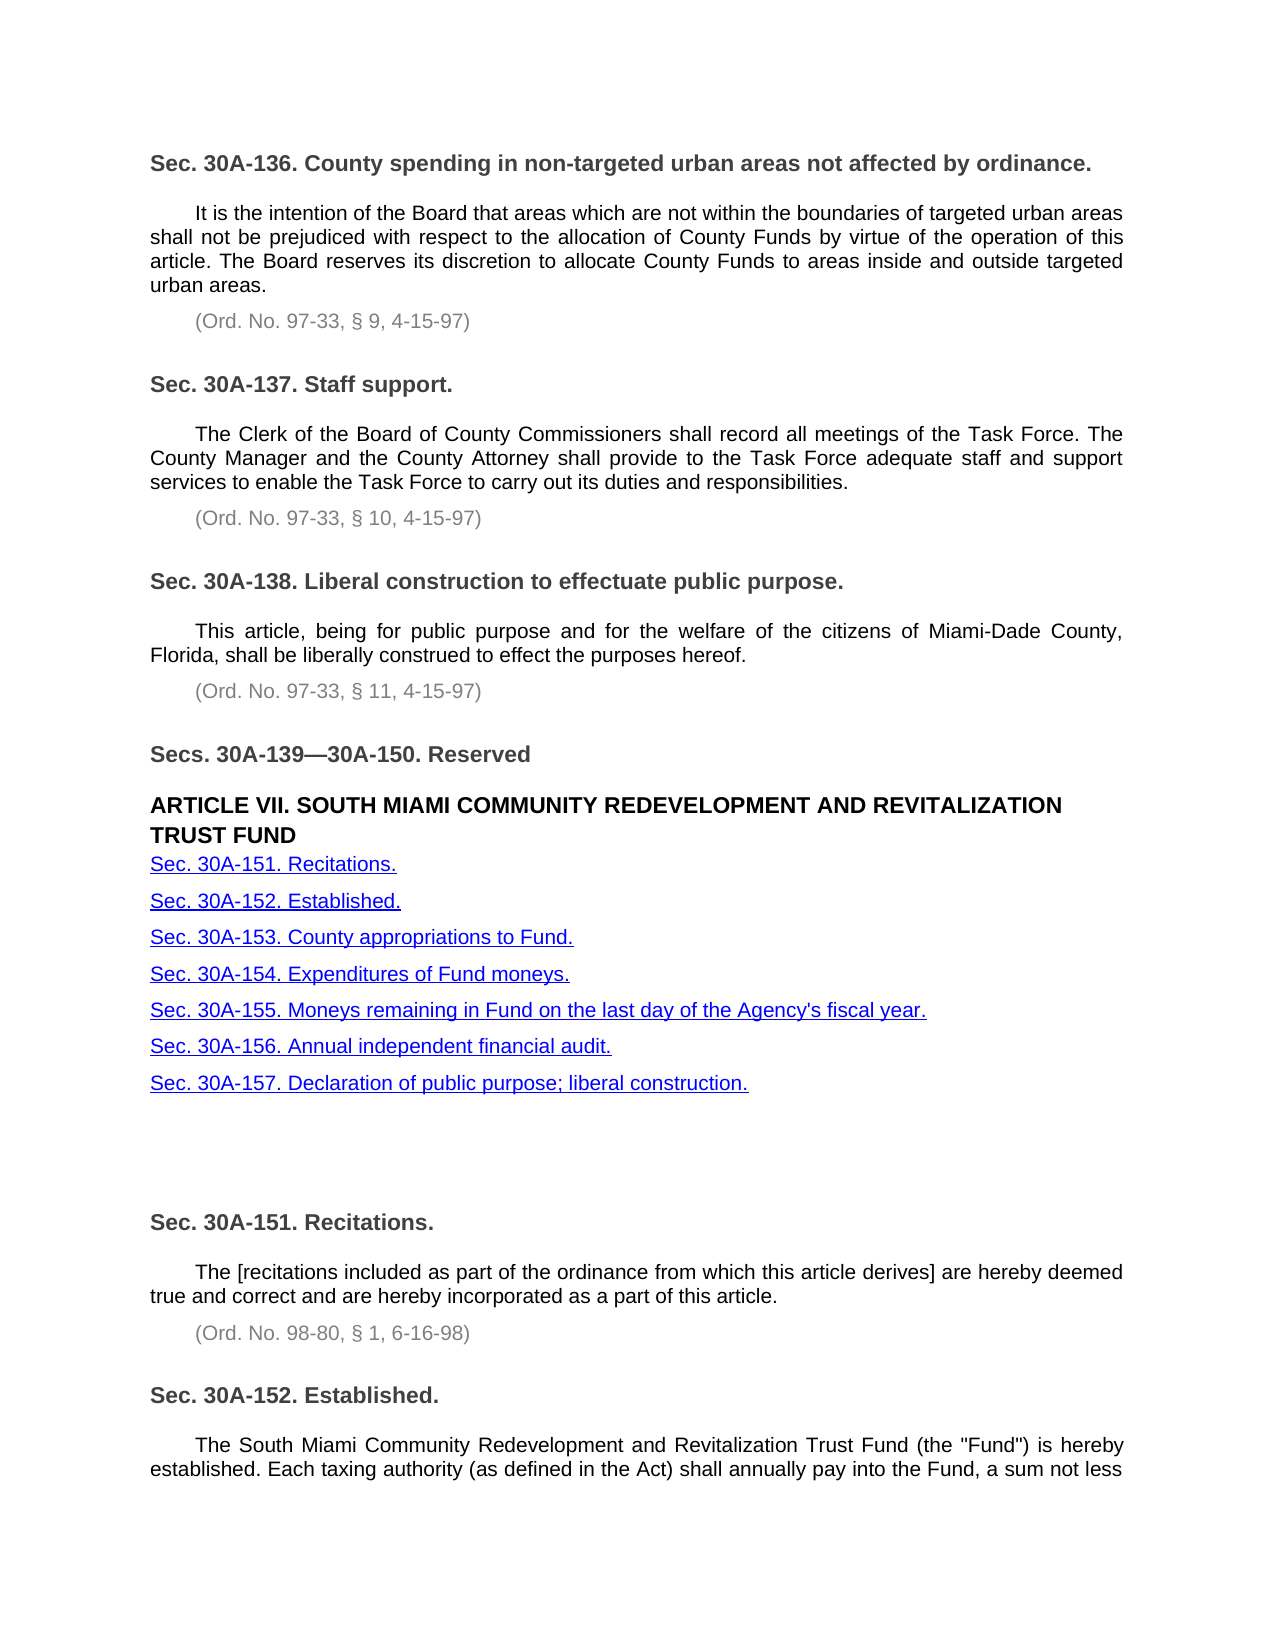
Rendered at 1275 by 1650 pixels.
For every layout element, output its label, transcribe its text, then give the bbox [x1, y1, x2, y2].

text Sec. 30A-155. Moneys remaining in Fund on the last day of the Agency's fiscal year. [150, 998, 1125, 1022]
text This article, being for public purpose and for the welfare of the citizens of Miami-Dade County, Florida, shall be liberally construed to effect the purposes hereof. [150, 619, 1125, 667]
text Secs. 30A-139—30A-150. Reserved [150, 741, 1125, 767]
text Sec. 30A-151. Recitations. [150, 852, 1125, 876]
text (Ord. No. 98-80, § 1, 6-16-98) [195, 1321, 1125, 1344]
text The [recitations included as part of the ordinance from which this article derives] are hereby deemed true and correct and are hereby incorporated as a part of this article. [150, 1260, 1125, 1308]
text Sec. 30A-154. Expenditures of Fund moneys. [150, 961, 1125, 985]
text (Ord. No. 97-33, § 11, 4-15-97) [195, 679, 1125, 703]
text The Clerk of the Board of County Commissioners shall record all meetings of the Task Force. The County Manager and the County Attorney shall provide to the Task Force adequate staff and support services to enable the Task Force to carry out its duties and responsibilities. [150, 422, 1125, 494]
text Sec. 30A-156. Annual independent financial audit. [150, 1034, 1125, 1058]
text Sec. 30A-152. Established. [150, 1382, 1125, 1408]
subtitle ARTICLE VII. SOUTH MIAMI COMMUNITY REDEVELOPMENT AND REVITALIZATION TRUST FUND [150, 792, 1125, 848]
text Sec. 30A-136. County spending in non-targeted urban areas not affected by ordinance. [150, 150, 1125, 176]
text Sec. 30A-137. Staff support. [150, 371, 1125, 397]
text It is the intention of the Board that areas which are not within the boundaries of targeted urban areas shall not be prejudiced with respect to the allocation of County Funds by virtue of the operation of this article. The Board reserves its discretion to allocate County Funds to areas inside and outside targeted urban areas. [150, 201, 1125, 297]
text (Ord. No. 97-33, § 9, 4-15-97) [195, 309, 1125, 333]
text Sec. 30A-138. Liberal construction to effectuate public purpose. [150, 568, 1125, 594]
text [150, 1433, 1125, 1481]
text (Ord. No. 97-33, § 10, 4-15-97) [195, 506, 1125, 530]
text Sec. 30A-153. County appropriations to Fund. [150, 925, 1125, 949]
text Sec. 30A-151. Recitations. [150, 1209, 1125, 1236]
text Sec. 30A-157. Declaration of public purpose; liberal construction. [150, 1071, 1125, 1095]
text Sec. 30A-152. Established. [150, 888, 1125, 912]
